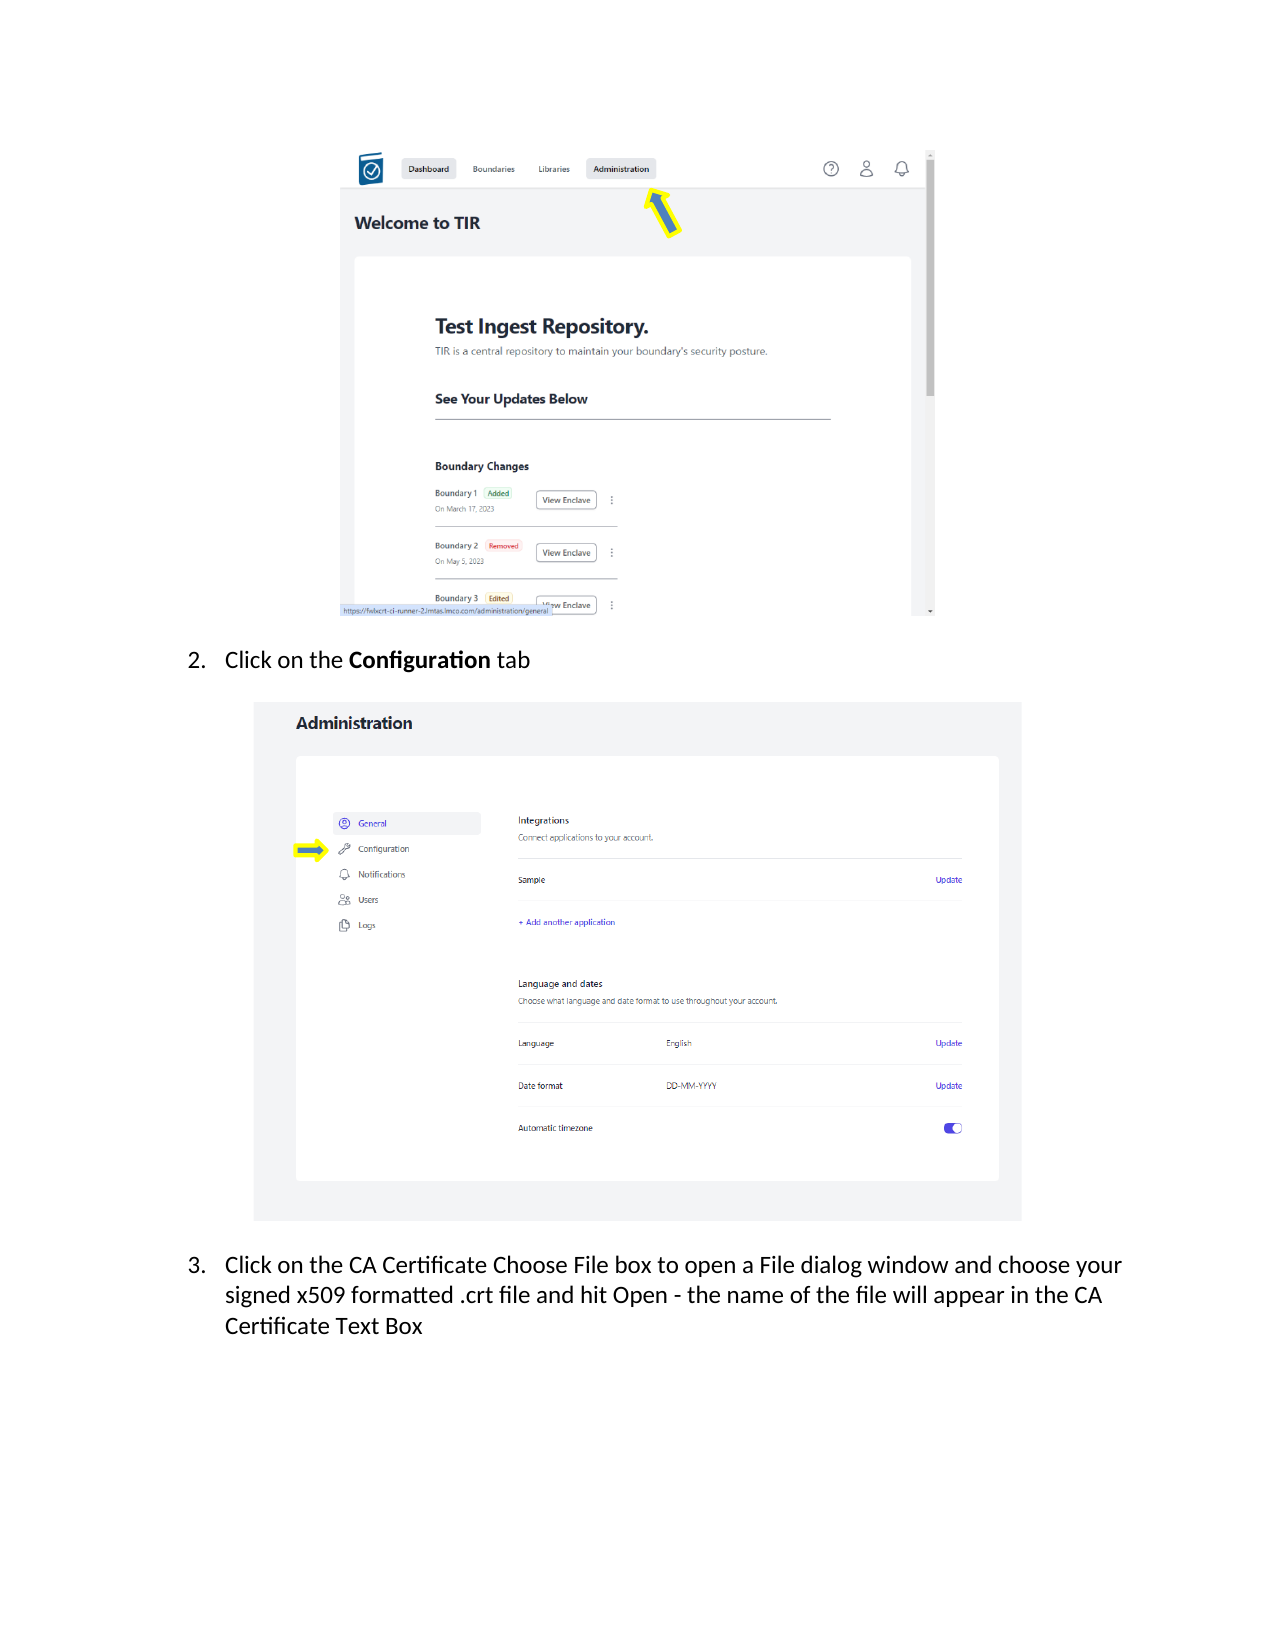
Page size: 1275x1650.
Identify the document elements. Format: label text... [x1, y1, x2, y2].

list Click on the Configuration tab [187, 644, 1125, 674]
list Click on the CA Certificate Choose File box to open a File dialog window and choose your signed x509 formatted .crt file and hit Open - the name of the file will appear in the CA Certificate Text Box [187, 1249, 1125, 1340]
picture [340, 150, 935, 616]
picture [253, 702, 1022, 1221]
